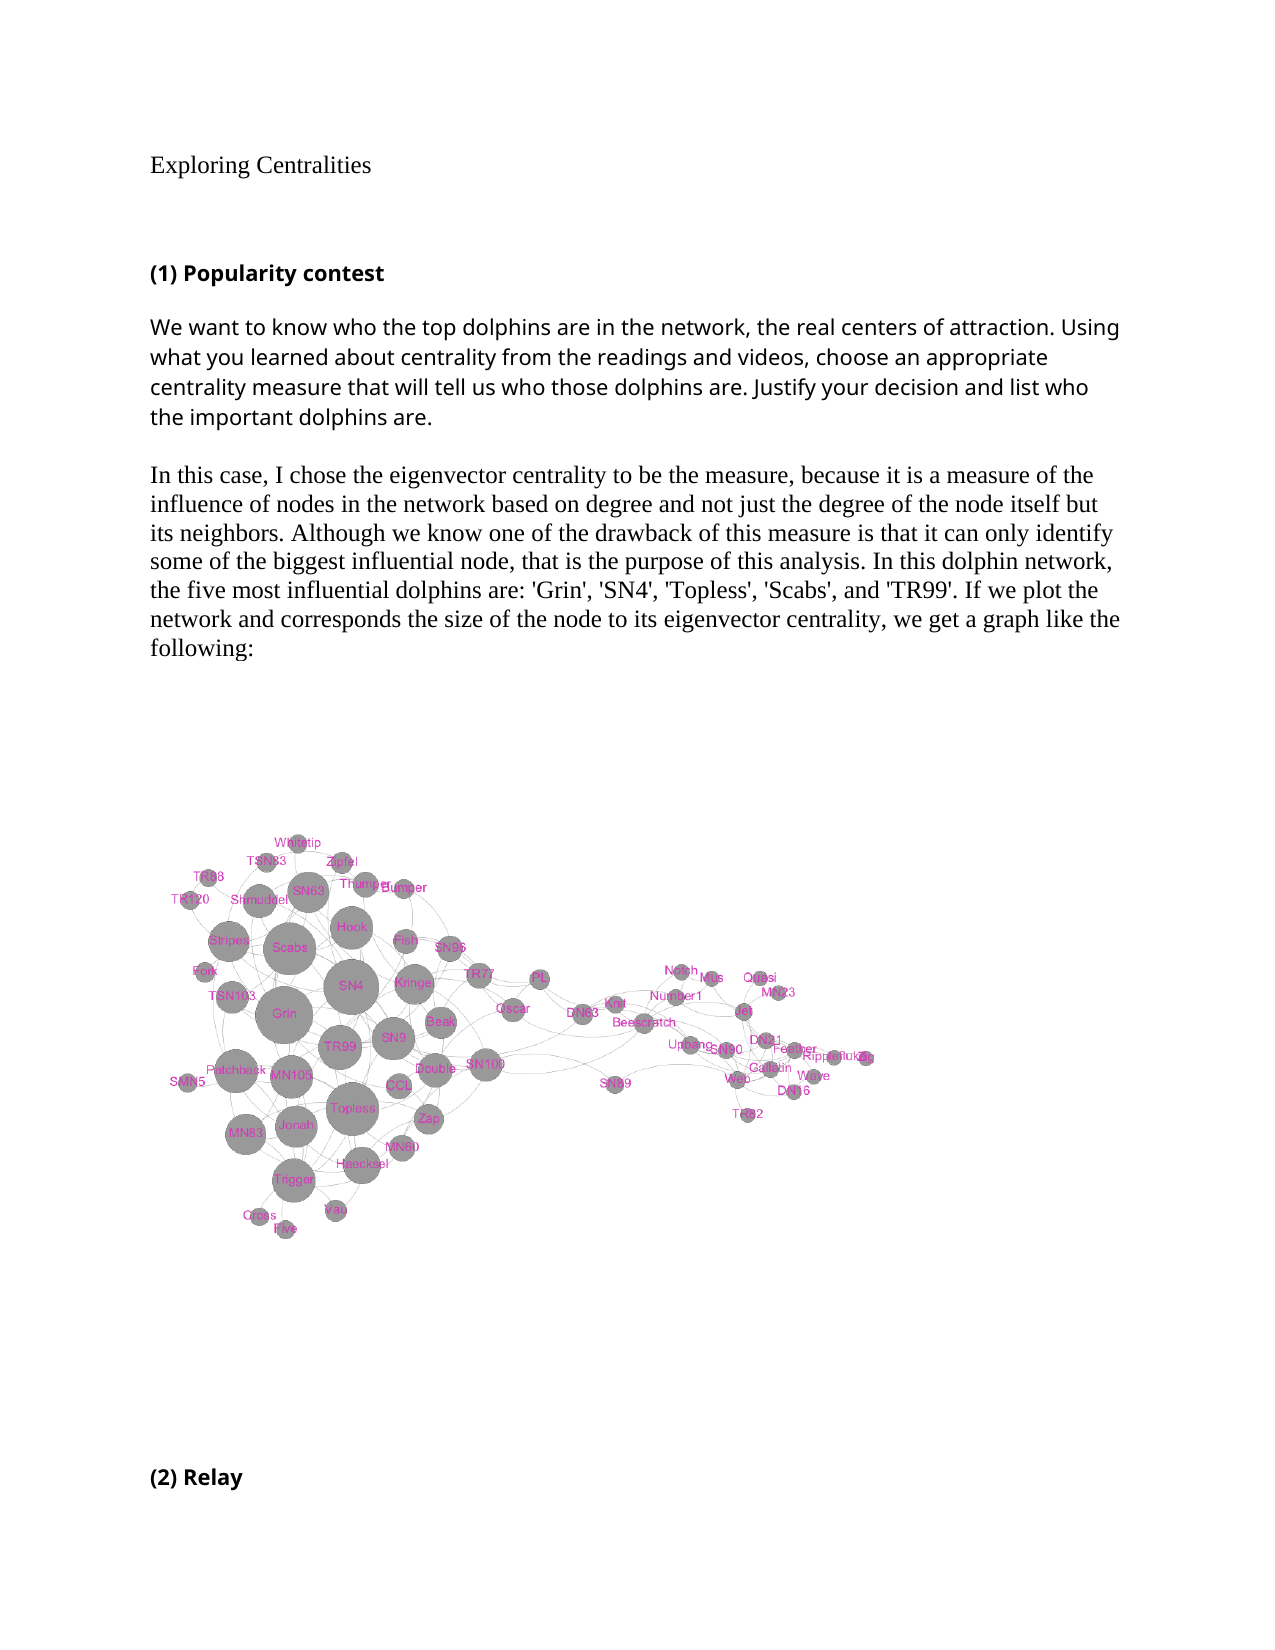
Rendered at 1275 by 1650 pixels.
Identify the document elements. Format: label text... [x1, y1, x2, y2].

text In this case, I chose the eigenvector centrality to be the measure, because it is a measure of the influence of nodes in the network based on degree and not just the degree of the node itself but its neighbors. Although we know one of the drawback of this measure is that it can only identify some of the biggest influential node, that is the purpose of this analysis. In this dolphin network, the five most influential dolphins are: 'Grin', 'SN4', 'Topless', 'Scabs', and 'TR99'. If we plot the network and corresponds the size of the node to its eigenvector centrality, we get a graph like the following: [150, 460, 1125, 661]
text Exploring Centralities [150, 150, 1125, 179]
text (1) Popularity contest [150, 257, 1125, 287]
text (2) Relay [150, 1461, 1125, 1491]
text We want to know who the top dolphins are in the network, the real centers of attraction. Using what you learned about centrality from the readings and videos, choose an appropriate centrality measure that will tell us who those dolphins are. Justify your decision and list who the important dolphins are. [150, 312, 1125, 431]
picture [150, 661, 901, 1412]
